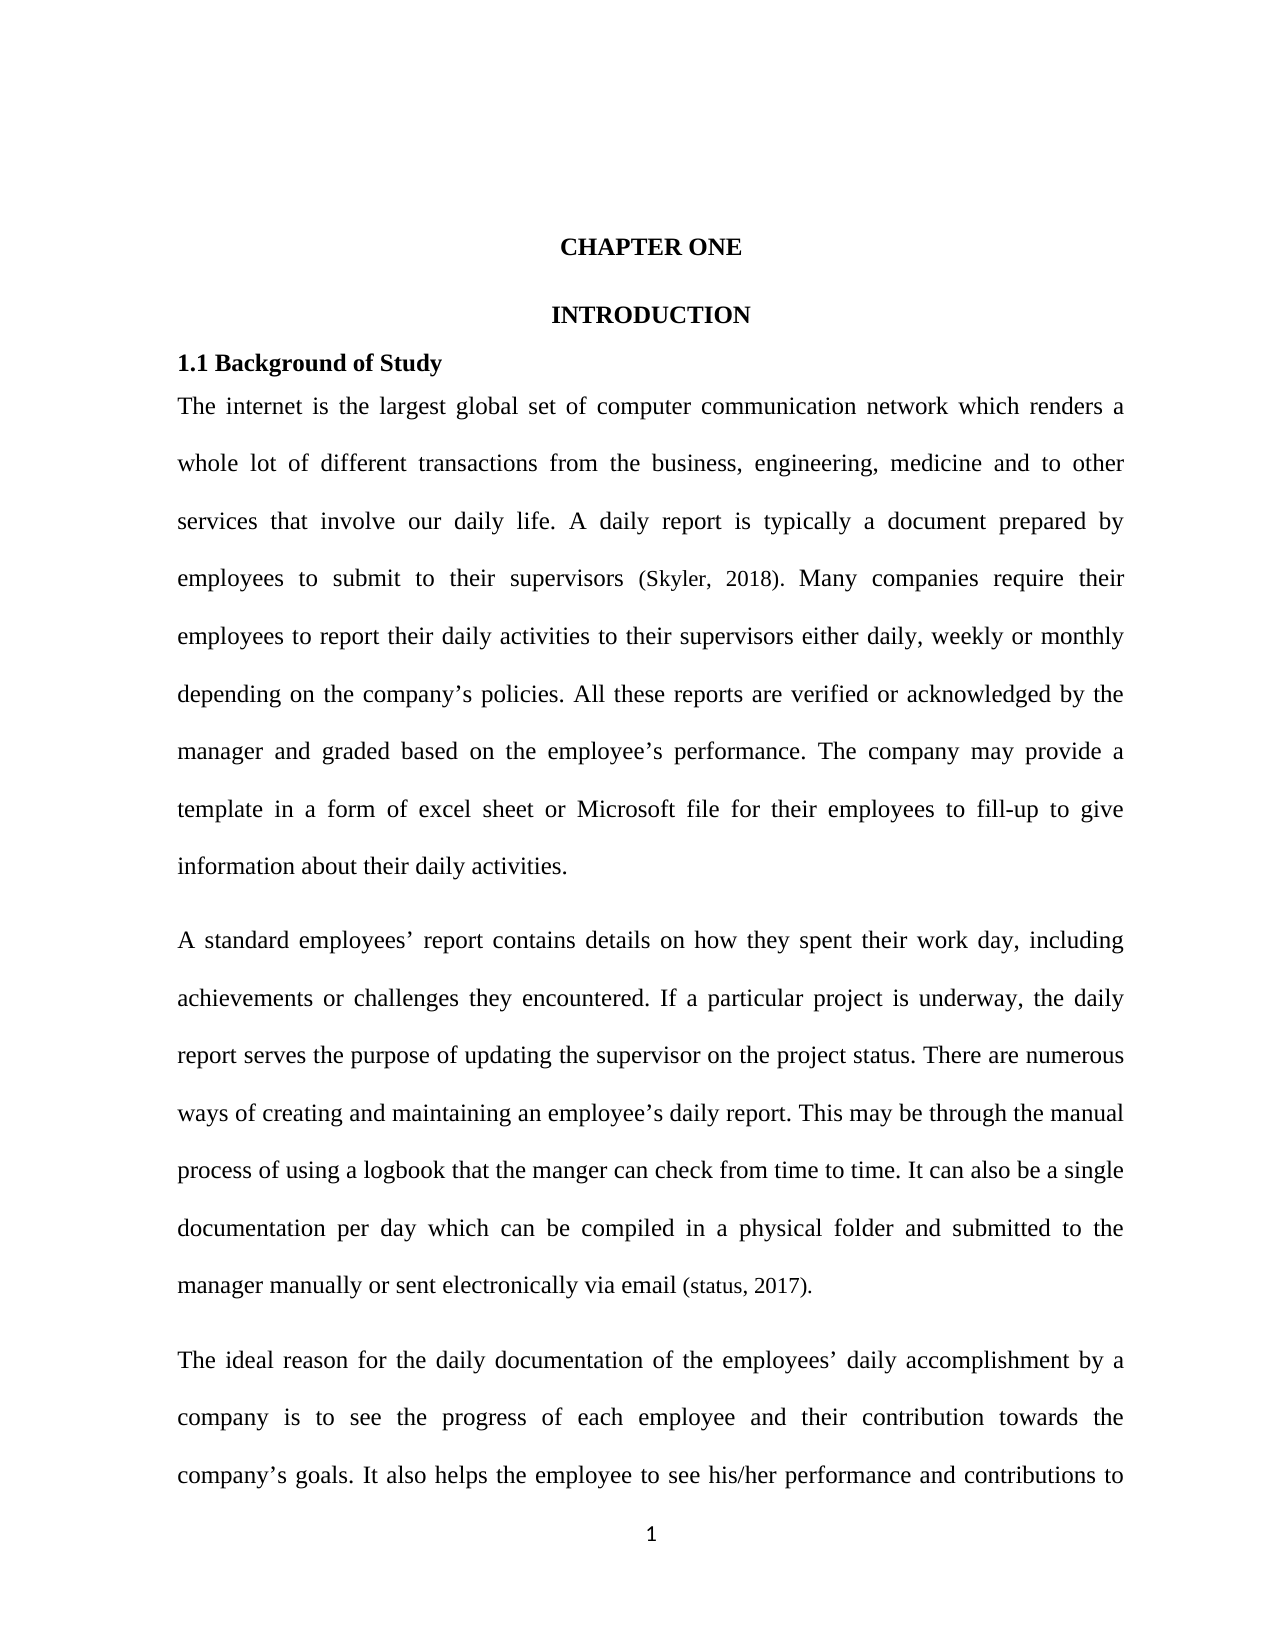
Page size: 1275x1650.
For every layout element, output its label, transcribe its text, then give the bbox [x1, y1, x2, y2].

subtitle INTRODUCTION [177, 301, 1125, 329]
text A standard employees’ report contains details on how they spent their work day, including achievements or challenges they encountered. If a particular project is underway, the daily report serves the purpose of updating the supervisor on the project status. There are numerous ways of creating and maintaining an employee’s daily report. This may be through the manual process of using a logbook that the manger can check from time to time. It can also be a single documentation per day which can be compiled in a physical folder and submitted to the manager manually or sent electronically via email. [177, 926, 1125, 1299]
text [177, 1345, 1125, 1488]
subtitle CHAPTER ONE [177, 232, 1125, 261]
subtitle 1.1 Background of Study [177, 348, 1125, 377]
text The internet is the largest global set of computer communication network which renders a whole lot of different transactions from the business, engineering, medicine and to other services that involve our daily life. A daily report is typically a document prepared by employees to submit to their supervisors. Many companies require their employees to report their daily activities to their supervisors either daily, weekly or monthly depending on the company’s policies. All these reports are verified or acknowledged by the manager and graded based on the employee’s performance. The company may provide a template in a form of excel sheet or Microsoft file for their employees to fill-up to give information about their daily activities. [177, 391, 1125, 880]
